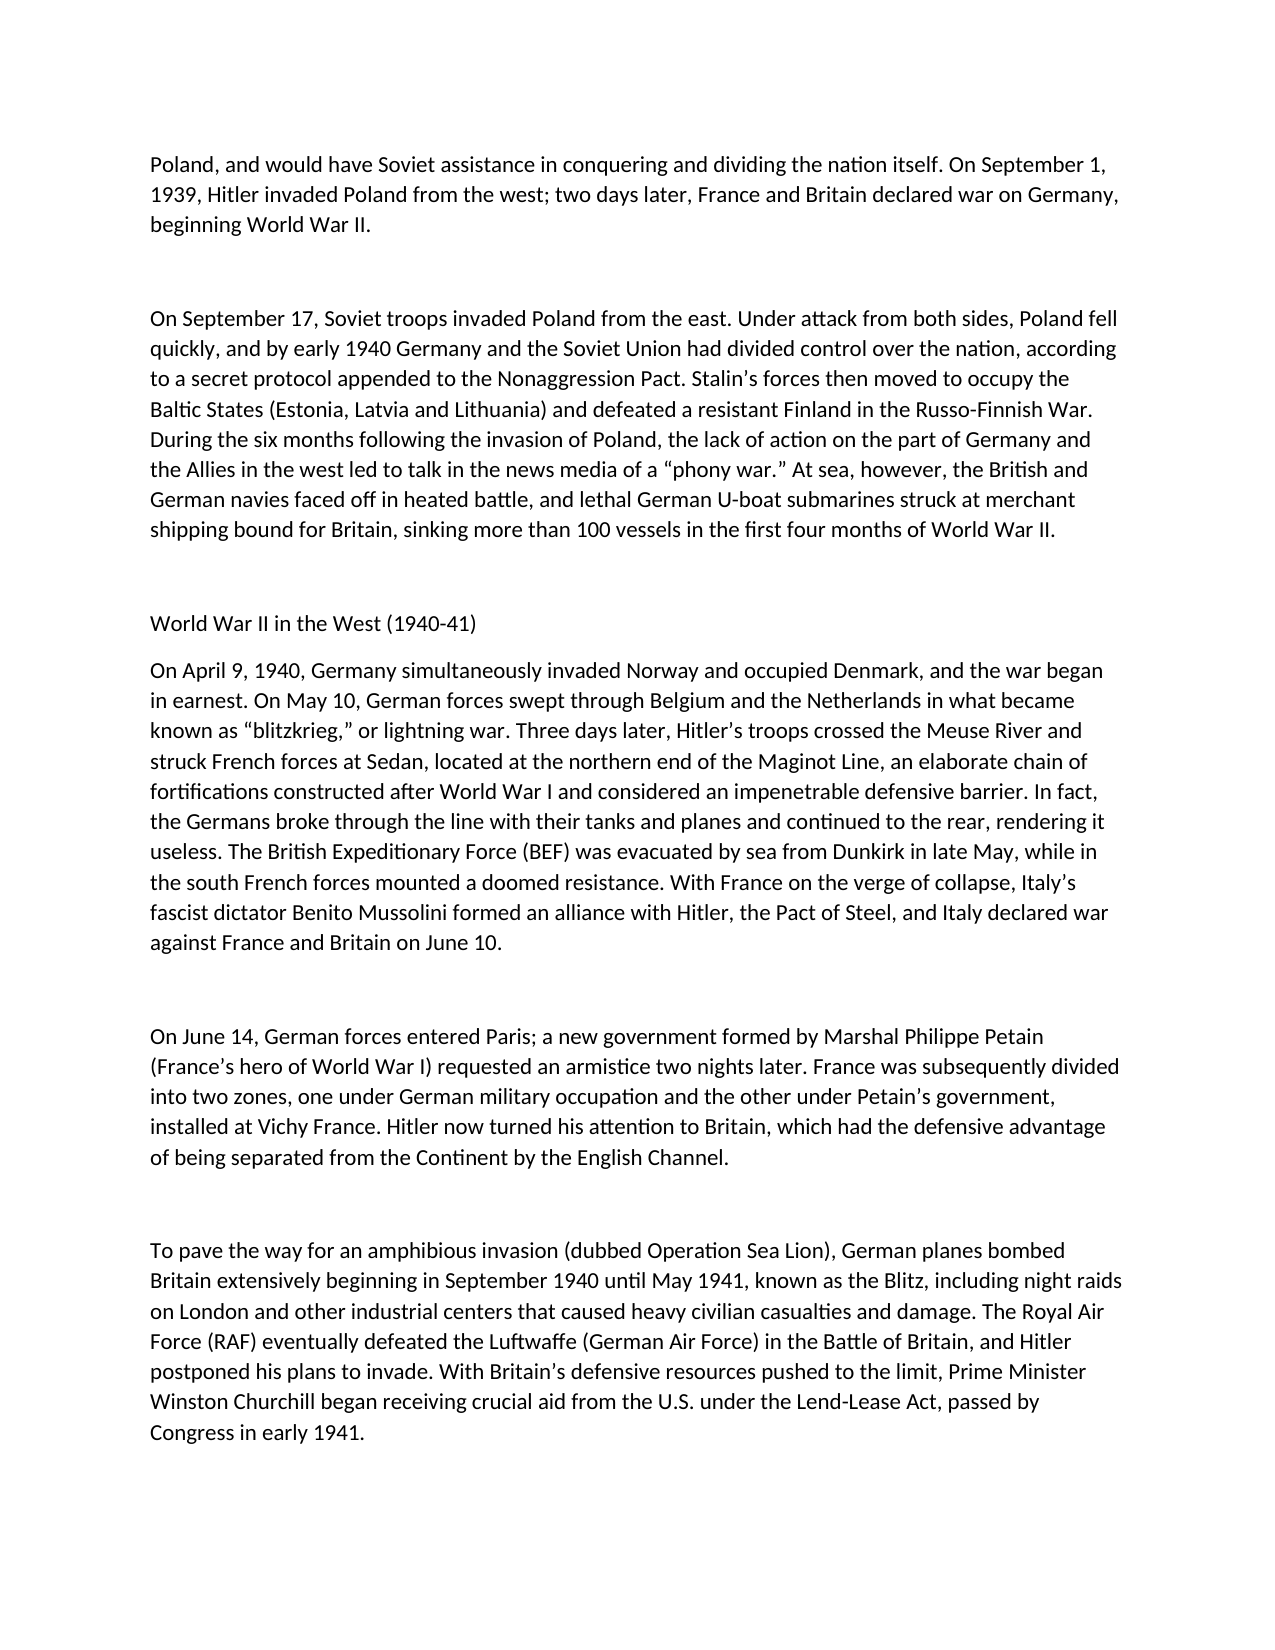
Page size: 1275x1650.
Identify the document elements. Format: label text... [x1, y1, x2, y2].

text On June 14, German forces entered Paris; a new government formed by Marshal Philippe Petain (France’s hero of World War I) requested an armistice two nights later. France was subsequently divided into two zones, one under German military occupation and the other under Petain’s government, installed at Vichy France. Hitler now turned his attention to Britain, which had the defensive advantage of being separated from the Continent by the English Channel. [150, 1022, 1125, 1171]
text On April 9, 1940, Germany simultaneously invaded Norway and occupied Denmark, and the war began in earnest. On May 10, German forces swept through Belgium and the Netherlands in what became known as “blitzkrieg,” or lightning war. Three days later, Hitler’s troops crossed the Meuse River and struck French forces at Sedan, located at the northern end of the Maginot Line, an elaborate chain of fortifications constructed after World War I and considered an impenetrable defensive barrier. In fact, the Germans broke through the line with their tanks and planes and continued to the rear, rendering it useless. The British Expeditionary Force (BEF) was evacuated by sea from Dunkirk in late May, while in the south French forces mounted a doomed resistance. With France on the verge of collapse, Italy’s fascist dictator Benito Mussolini formed an alliance with Hitler, the Pact of Steel, and Italy declared war against France and Britain on June 10. [150, 656, 1125, 956]
text To pave the way for an amphibious invasion (dubbed Operation Sea Lion), German planes bombed Britain extensively beginning in September 1940 until May 1941, known as the Blitz, including night raids on London and other industrial centers that caused heavy civilian casualties and damage. The Royal Air Force (RAF) eventually defeated the Luftwaffe (German Air Force) in the Battle of Britain, and Hitler postponed his plans to invade. With Britain’s defensive resources pushed to the limit, Prime Minister Winston Churchill began receiving crucial aid from the U.S. under the Lend-Lease Act, passed by Congress in early 1941. [150, 1236, 1125, 1446]
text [150, 150, 1125, 238]
text On September 17, Soviet troops invaded Poland from the east. Under attack from both sides, Poland fell quickly, and by early 1940 Germany and the Soviet Union had divided control over the nation, according to a secret protocol appended to the Nonaggression Pact. Stalin’s forces then moved to occupy the Baltic States (Estonia, Latvia and Lithuania) and defeated a resistant Finland in the Russo-Finnish War. During the six months following the invasion of Poland, the lack of action on the part of Germany and the Allies in the west led to talk in the news media of a “phony war.” At sea, however, the British and German navies faced off in heated battle, and lethal German U-boat submarines struck at merchant shipping bound for Britain, sinking more than 100 vessels in the first four months of World War II. [150, 304, 1125, 544]
text World War II in the West (1940-41) [150, 609, 1125, 637]
